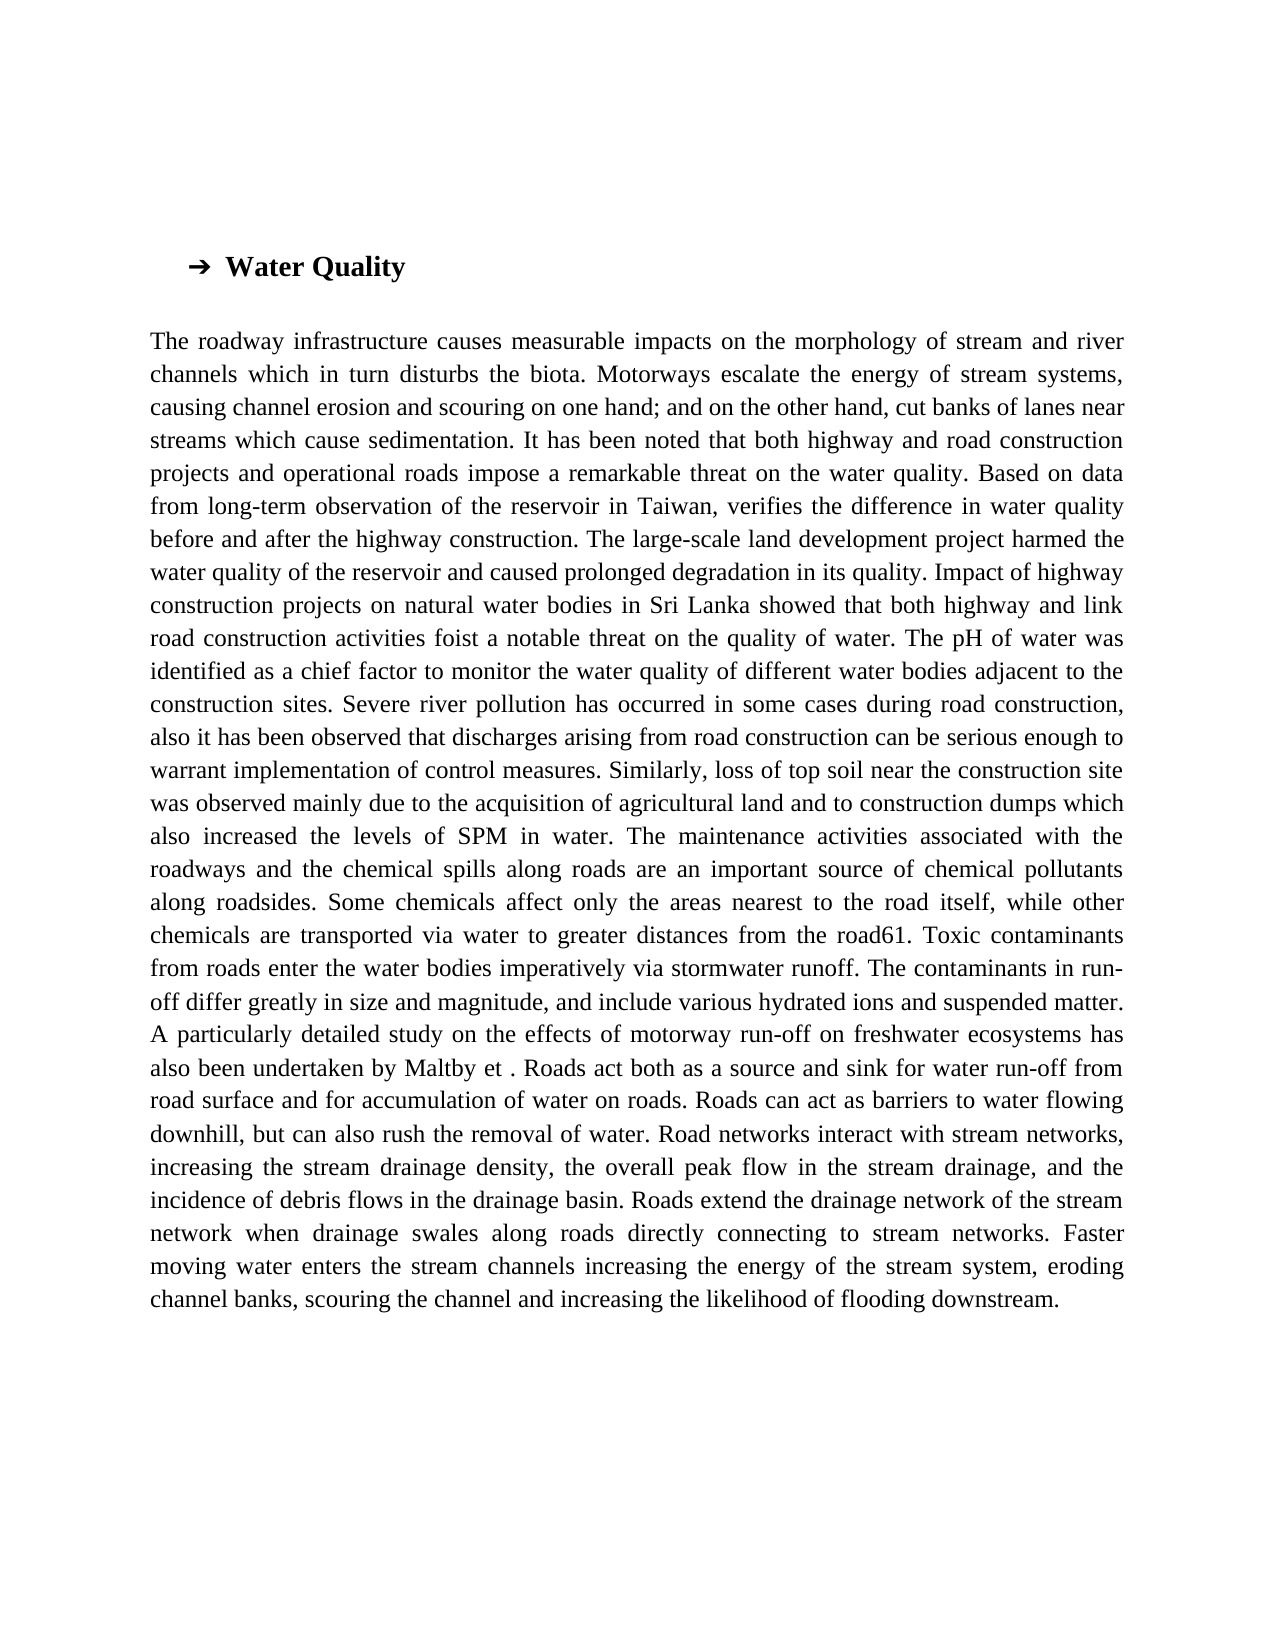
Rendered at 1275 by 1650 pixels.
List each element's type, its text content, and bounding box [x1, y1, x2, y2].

text The roadway infrastructure causes measurable impacts on the morphology of stream and river channels which in turn disturbs the biota. Motorways escalate the energy of stream systems, causing channel erosion and scouring on one hand; and on the other hand, cut banks of lanes near streams which cause sedimentation. It has been noted that both highway and road construction projects and operational roads impose a remarkable threat on the water quality. Based on data from long-term observation of the reservoir in Taiwan, verifies the difference in water quality before and after the highway construction. The large-scale land development project harmed the water quality of the reservoir and caused prolonged degradation in its quality. Impact of highway construction projects on natural water bodies in Sri Lanka showed that both highway and link road construction activities foist a notable threat on the quality of water. The pH of water was identified as a chief factor to monitor the water quality of different water bodies adjacent to the construction sites. Severe river pollution has occurred in some cases during road construction, also it has been observed that discharges arising from road construction can be serious enough to warrant implementation of control measures. Similarly, loss of top soil near the construction site was observed mainly due to the acquisition of agricultural land and to construction dumps which also increased the levels of SPM in water. The maintenance activities associated with the roadways and the chemical spills along roads are an important source of chemical pollutants along roadsides. Some chemicals affect only the areas nearest to the road itself, while other chemicals are transported via water to greater distances from the road61. Toxic contaminants from roads enter the water bodies imperatively via stormwater runoff. The contaminants in run-off differ greatly in size and magnitude, and include various hydrated ions and suspended matter. A particularly detailed study on the effects of motorway run-off on freshwater ecosystems has also been undertaken by Maltby et . Roads act both as a source and sink for water run-off from road surface and for accumulation of water on roads. Roads can act as barriers to water flowing downhill, but can also rush the removal of water. Road networks interact with stream networks, increasing the stream drainage density, the overall peak flow in the stream drainage, and the incidence of debris flows in the drainage basin. Roads extend the drainage network of the stream network when drainage swales along roads directly connecting to stream networks. Faster moving water enters the stream channels increasing the energy of the stream system, eroding channel banks, scouring the channel and increasing the likelihood of flooding downstream. [150, 326, 1125, 1312]
list Water Quality [187, 249, 1125, 283]
